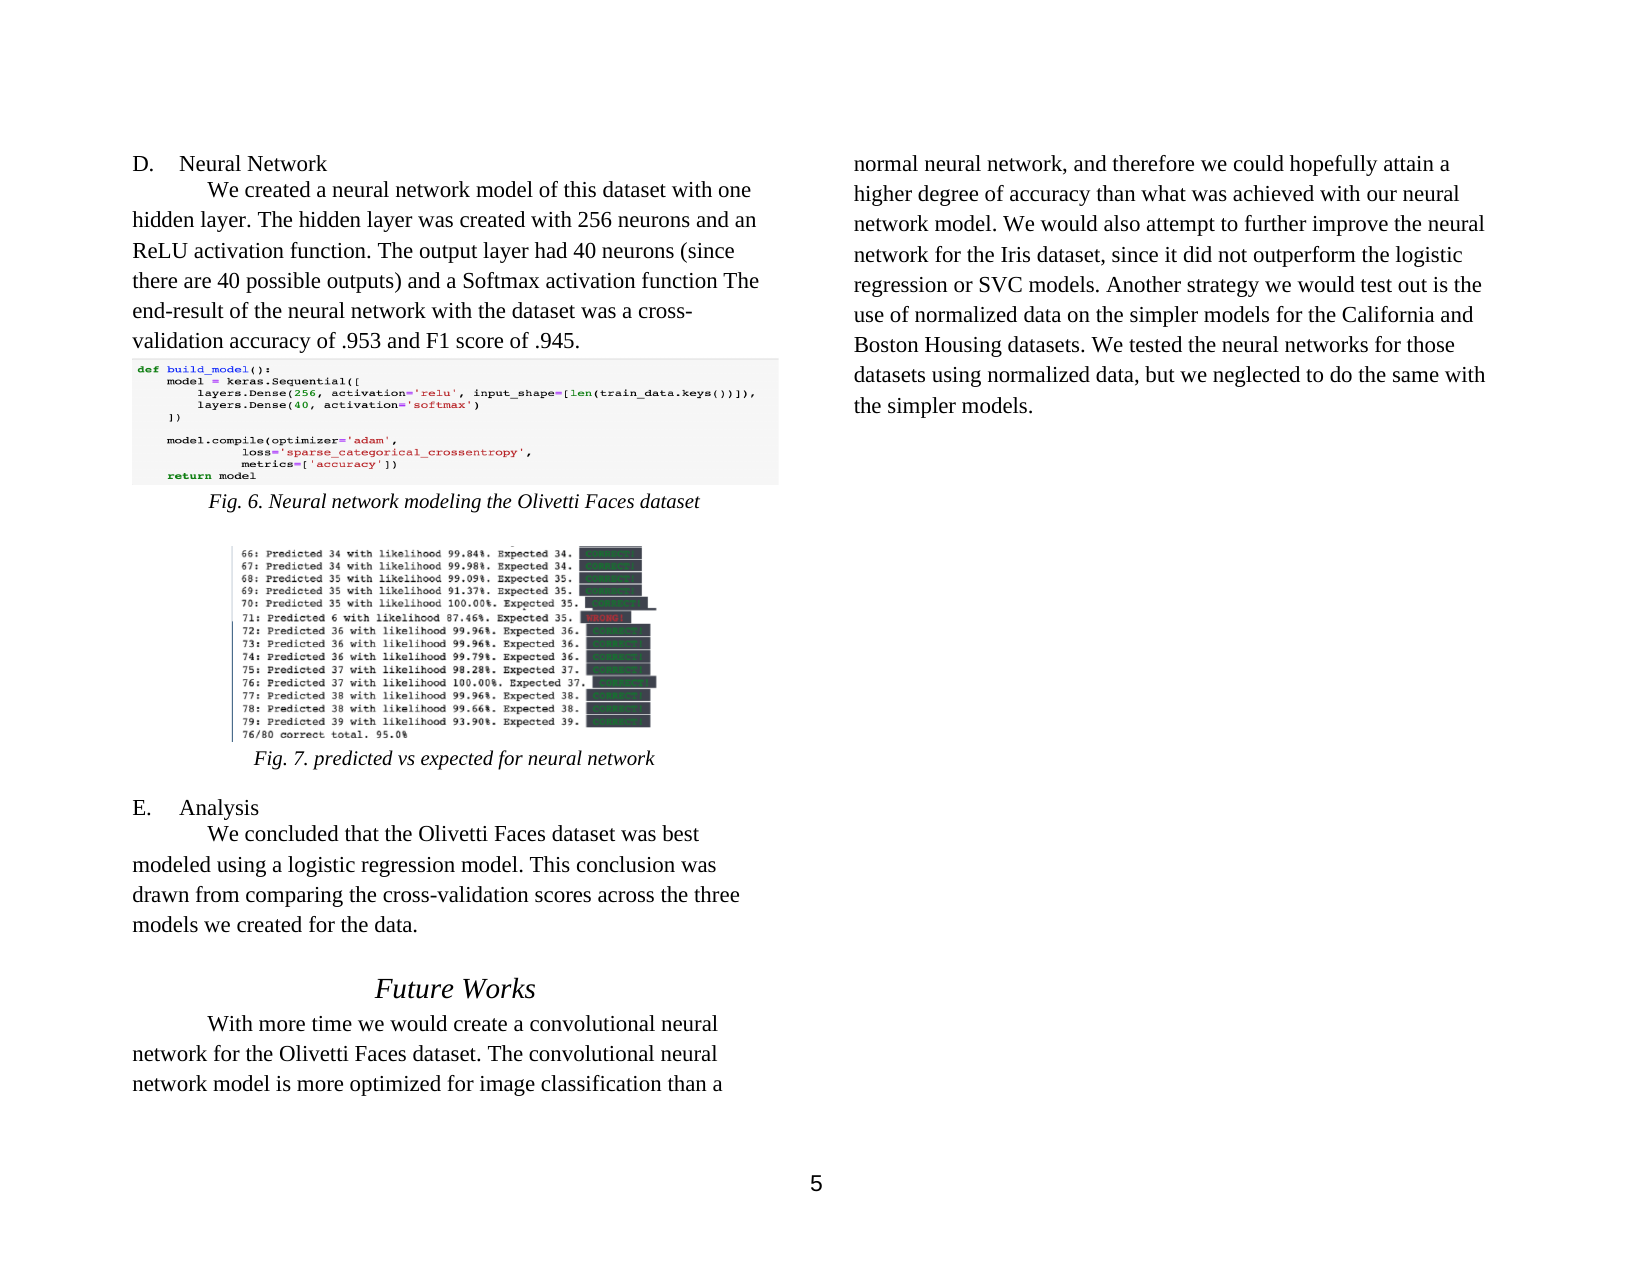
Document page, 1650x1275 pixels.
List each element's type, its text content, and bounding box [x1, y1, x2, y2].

picture [231, 546, 679, 742]
text With more time we would create a convolutional neural network for the Olivetti Faces dataset. The convolutional neural network model is more optimized for image classification than a normal neural network, and therefore we could hopefully attain a higher degree of accuracy than what was achieved with our neural network model. We would also attempt to further improve the neural network for the Iris dataset, since it did not outperform the logistic regression or SVC models. Another strategy we would test out is the use of normalized data on the simpler models for the California and Boston Housing datasets. We tested the neural networks for those datasets using normalized data, but we neglected to do the same with the simpler models. [853, 150, 1500, 418]
text We created a neural network model of this dataset with one hidden layer. The hidden layer was created with 256 neurons and an ReLU activation function. The output layer had 40 neurons (since there are 40 possible outputs) and a Softmax activation function The end-result of the neural network with the dataset was a cross-validation accuracy of .953 and F1 score of .945. [132, 176, 778, 354]
text Future Works [132, 972, 778, 1005]
text Fig. 6. Neural network modeling the Olivetti Faces dataset [132, 489, 778, 513]
list Neural Network [132, 150, 778, 176]
picture [132, 357, 779, 485]
text Fig. 7. predicted vs expected for neural network [132, 746, 778, 770]
list Analysis [132, 794, 778, 821]
text With more time we would create a convolutional neural network for the Olivetti Faces dataset. The convolutional neural network model is more optimized for image classification than a normal neural network, and therefore we could hopefully attain a higher degree of accuracy than what was achieved with our neural network model. We would also attempt to further improve the neural network for the Iris dataset, since it did not outperform the logistic regression or SVC models. Another strategy we would test out is the use of normalized data on the simpler models for the California and Boston Housing datasets. We tested the neural networks for those datasets using normalized data, but we neglected to do the same with the simpler models. [132, 1010, 778, 1097]
text We concluded that the Olivetti Faces dataset was best modeled using a logistic regression model. This conclusion was drawn from comparing the cross-validation scores across the three models we created for the data. [132, 821, 778, 937]
